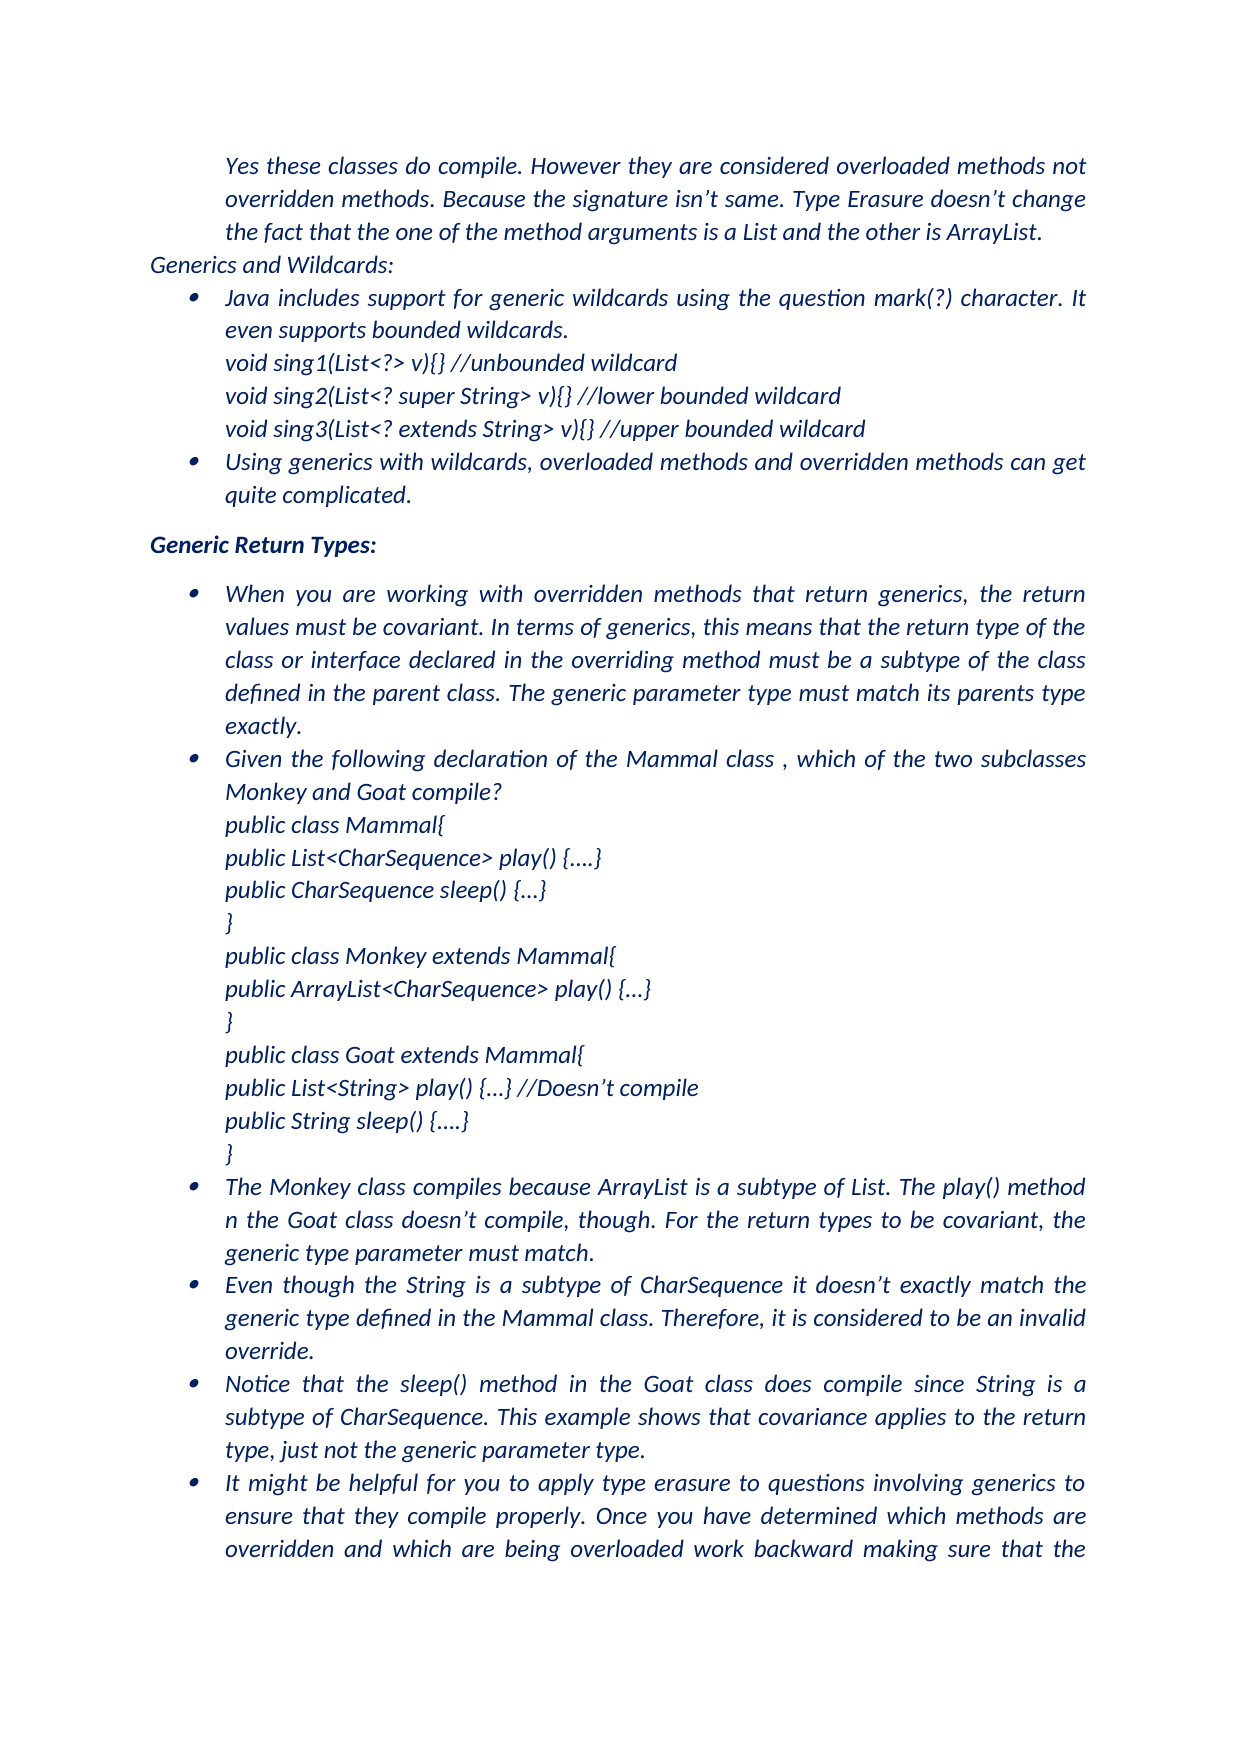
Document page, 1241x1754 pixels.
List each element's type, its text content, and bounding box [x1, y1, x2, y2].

list Java includes support for generic wildcards using the question mark(?) character. It even supports bounded wildcards. [187, 282, 1090, 345]
list void sing1(List<?> v){} //unbounded wildcard [225, 347, 1090, 378]
list public class Monkey extends Mammal{ [225, 940, 1090, 971]
list Yes these classes do compile. However they are considered overloaded methods not overridden methods. Because the signature isn’t same. Type Erasure doesn’t change the fact that the one of the method arguments is a List and the other is ArrayList. [225, 150, 1090, 246]
list The Monkey class compiles because ArrayList is a subtype of List. The play() method n the Goat class doesn’t compile, though. For the return types to be covariant, the generic type parameter must match. [187, 1171, 1090, 1267]
text Generic Return Types: [150, 529, 1090, 559]
list public ArrayList<CharSequence> play() {…} [225, 973, 1090, 1004]
text Generics and Wildcards: [150, 249, 1090, 279]
list void sing3(List<? extends String> v){} //upper bounded wildcard [225, 413, 1090, 444]
list public List<String> play() {…} //Doesn’t compile [225, 1072, 1090, 1103]
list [187, 1467, 1090, 1563]
list Given the following declaration of the Mammal class , which of the two subclasses Monkey and Goat compile? [187, 743, 1090, 806]
list public List<CharSequence> play() {….} [225, 842, 1090, 872]
list } [225, 907, 1090, 938]
list Using generics with wildcards, overloaded methods and overridden methods can get quite complicated. [187, 446, 1090, 510]
list } [225, 1138, 1090, 1168]
list } [225, 1006, 1090, 1037]
list public class Goat extends Mammal{ [225, 1039, 1090, 1070]
list Even though the String is a subtype of CharSequence it doesn’t exactly match the generic type defined in the Mammal class. Therefore, it is considered to be an invalid override. [187, 1269, 1090, 1366]
list public String sleep() {….} [225, 1105, 1090, 1136]
list public class Mammal{ [225, 809, 1090, 839]
list Notice that the sleep() method in the Goat class does compile since String is a subtype of CharSequence. This example shows that covariance applies to the return type, just not the generic parameter type. [187, 1368, 1090, 1465]
list public CharSequence sleep() {…} [225, 874, 1090, 905]
list When you are working with overridden methods that return generics, the return values must be covariant. In terms of generics, this means that the return type of the class or interface declared in the overriding method must be a subtype of the class defined in the parent class. The generic parameter type must match its parents type exactly. [187, 578, 1090, 741]
list void sing2(List<? super String> v){} //lower bounded wildcard [225, 380, 1090, 411]
